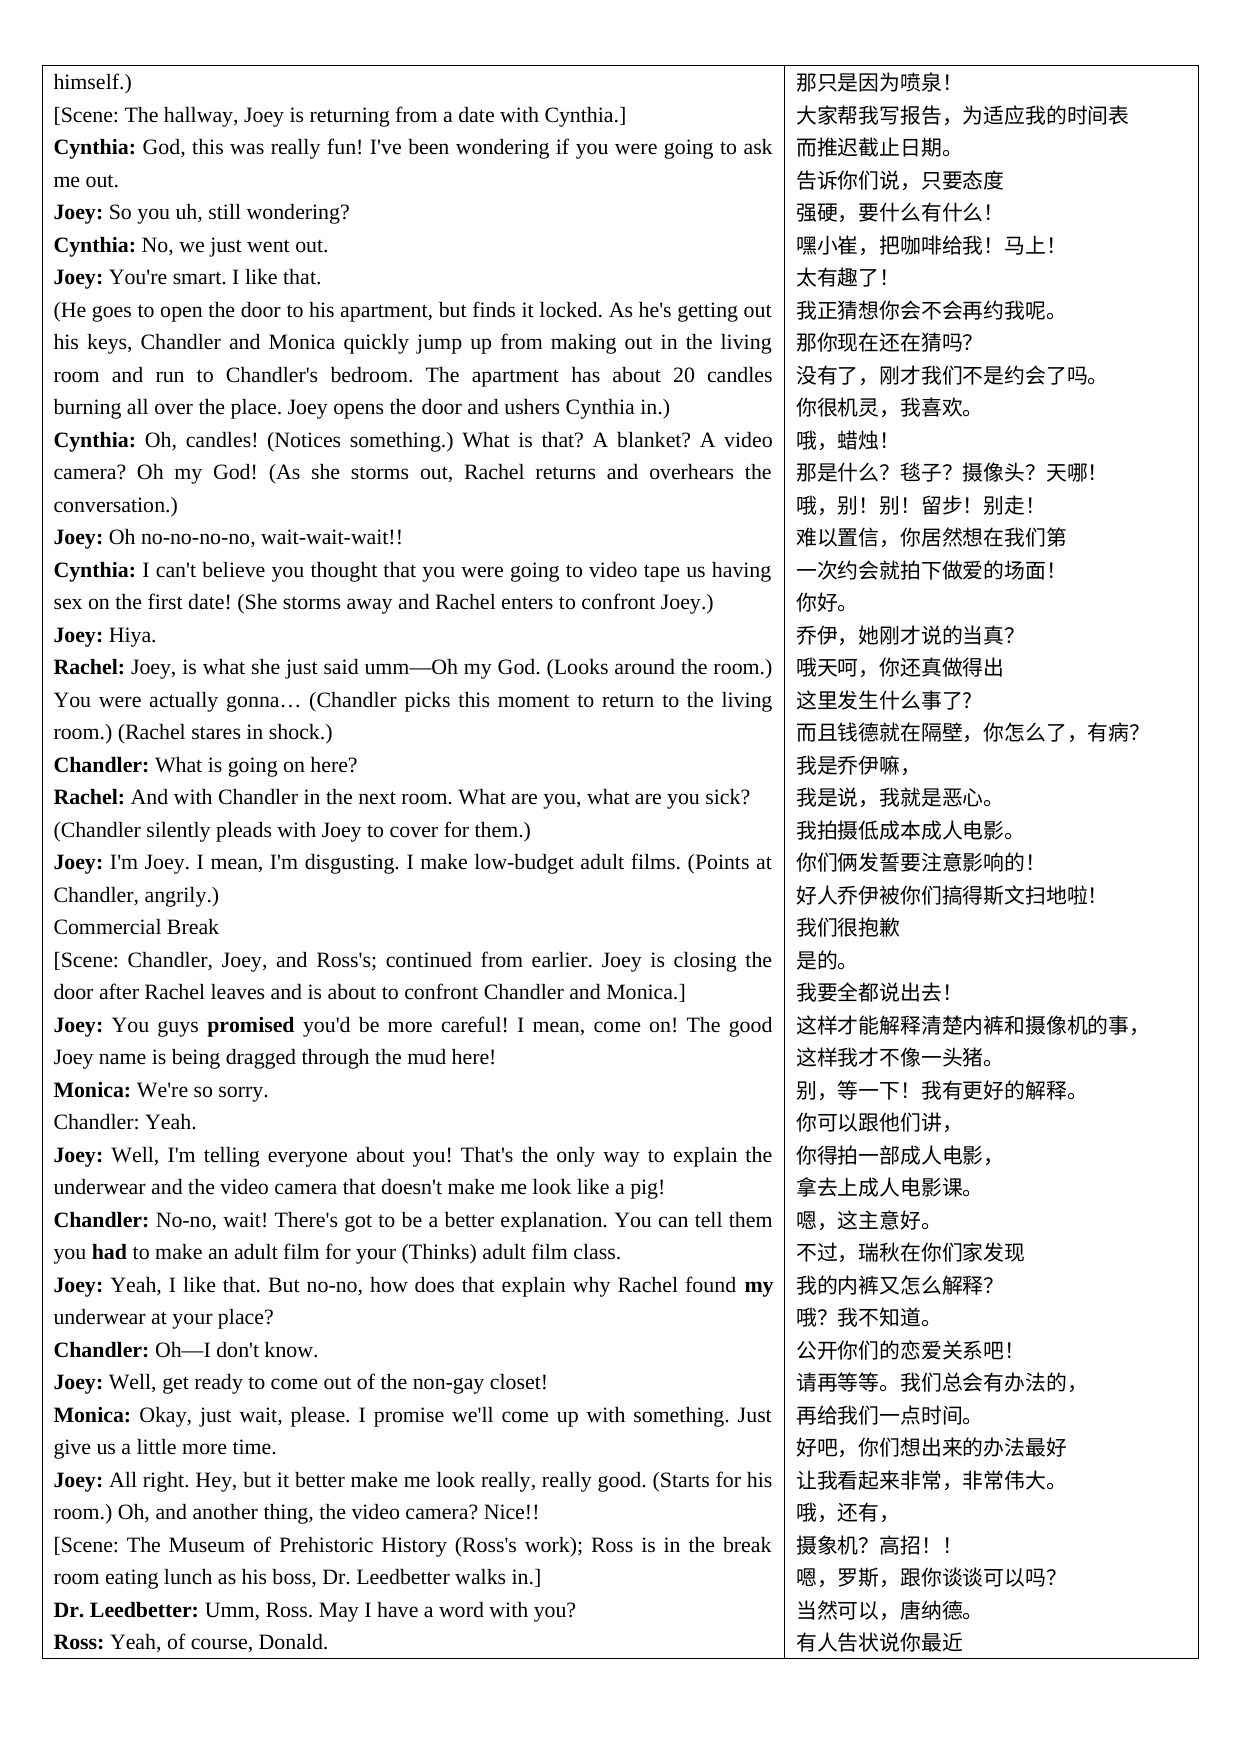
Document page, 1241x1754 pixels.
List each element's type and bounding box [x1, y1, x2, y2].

table_header [785, 66, 1198, 1658]
table_header [43, 66, 784, 1658]
